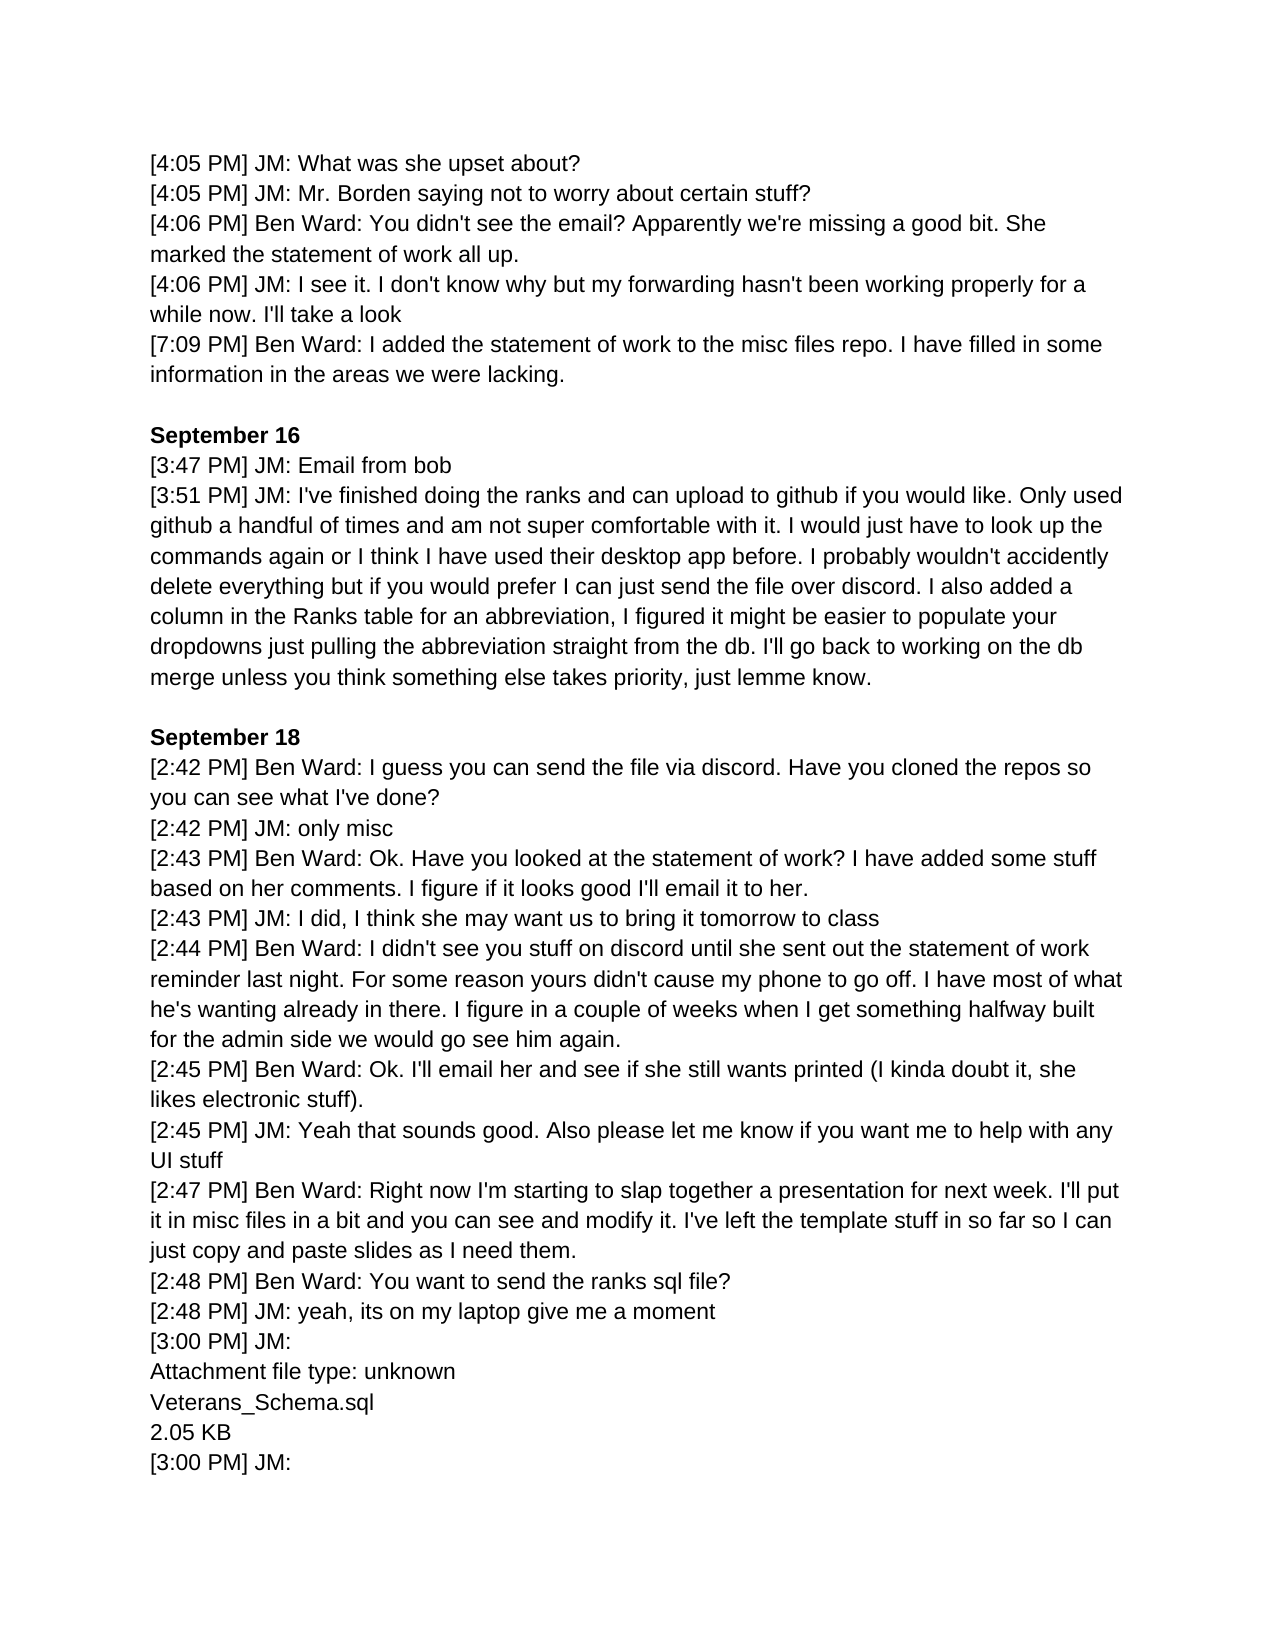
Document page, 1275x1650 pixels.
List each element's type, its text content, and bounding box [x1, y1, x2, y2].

text [3:51 PM] JM: I've finished doing the ranks and can upload to github if you would like. Only used github a handful of times and am not super comfortable with it. I would just have to look up the commands again or I think I have used their desktop app before. I probably wouldn't accidently delete everything but if you would prefer I can just send the file over discord. I also added a column in the Ranks table for an abbreviation, I figured it might be easier to populate your dropdowns just pulling the abbreviation straight from the db. I'll go back to working on the db merge unless you think something else takes priority, just lemme know. [150, 482, 1125, 690]
text [2:45 PM] Ben Ward: Ok. I'll email her and see if she still wants printed (I kinda doubt it, she likes electronic stuff). [150, 1056, 1125, 1113]
text [2:43 PM] Ben Ward: Ok. Have you looked at the statement of work? I have added some stuff based on her comments. I figure if it looks good I'll email it to her. [150, 845, 1125, 901]
text [2:42 PM] JM: only misc [150, 814, 1125, 841]
text Attachment file type: unknown [150, 1358, 1125, 1385]
text [3:47 PM] JM: Email from bob [150, 452, 1125, 478]
text [4:05 PM] JM: Mr. Borden saying not to worry about certain stuff? [150, 180, 1125, 207]
text [2:43 PM] JM: I did, I think she may want us to bring it tomorrow to class [150, 905, 1125, 932]
text [4:06 PM] Ben Ward: You didn't see the email? Apparently we're missing a good bit. She marked the statement of work all up. [150, 210, 1125, 267]
text [4:06 PM] JM: I see it. I don't know why but my forwarding hasn't been working properly for a while now. I'll take a look [150, 271, 1125, 327]
text [2:42 PM] Ben Ward: I guess you can send the file via discord. Have you cloned the repos so you can see what I've done? [150, 754, 1125, 811]
text September 16 [150, 422, 1125, 448]
text 2.05 KB [150, 1419, 1125, 1445]
text [3:00 PM] JM: [150, 1328, 1125, 1354]
text [2:47 PM] Ben Ward: Right now I'm starting to slap together a presentation for next week. I'll put it in misc files in a bit and you can see and modify it. I've left the template stuff in so far so I can just copy and paste slides as I need them. [150, 1177, 1125, 1264]
text [3:00 PM] JM: [150, 1449, 1125, 1475]
text [2:44 PM] Ben Ward: I didn't see you stuff on discord until she sent out the statement of work reminder last night. For some reason yours didn't cause my phone to go off. I have most of what he's wanting already in there. I figure in a couple of weeks when I get something halfway built for the admin side we would go see him again. [150, 935, 1125, 1052]
text [4:05 PM] JM: What was she upset about? [150, 150, 1125, 176]
text September 18 [150, 724, 1125, 750]
text [7:09 PM] Ben Ward: I added the statement of work to the misc files repo. I have filled in some information in the areas we were lacking. [150, 331, 1125, 388]
text [2:48 PM] JM: yeah, its on my laptop give me a moment [150, 1298, 1125, 1324]
text Veterans_Schema.sql [150, 1388, 1125, 1415]
text [2:48 PM] Ben Ward: You want to send the ranks sql file? [150, 1268, 1125, 1294]
text [2:45 PM] JM: Yeah that sounds good. Also please let me know if you want me to help with any UI stuff [150, 1117, 1125, 1173]
